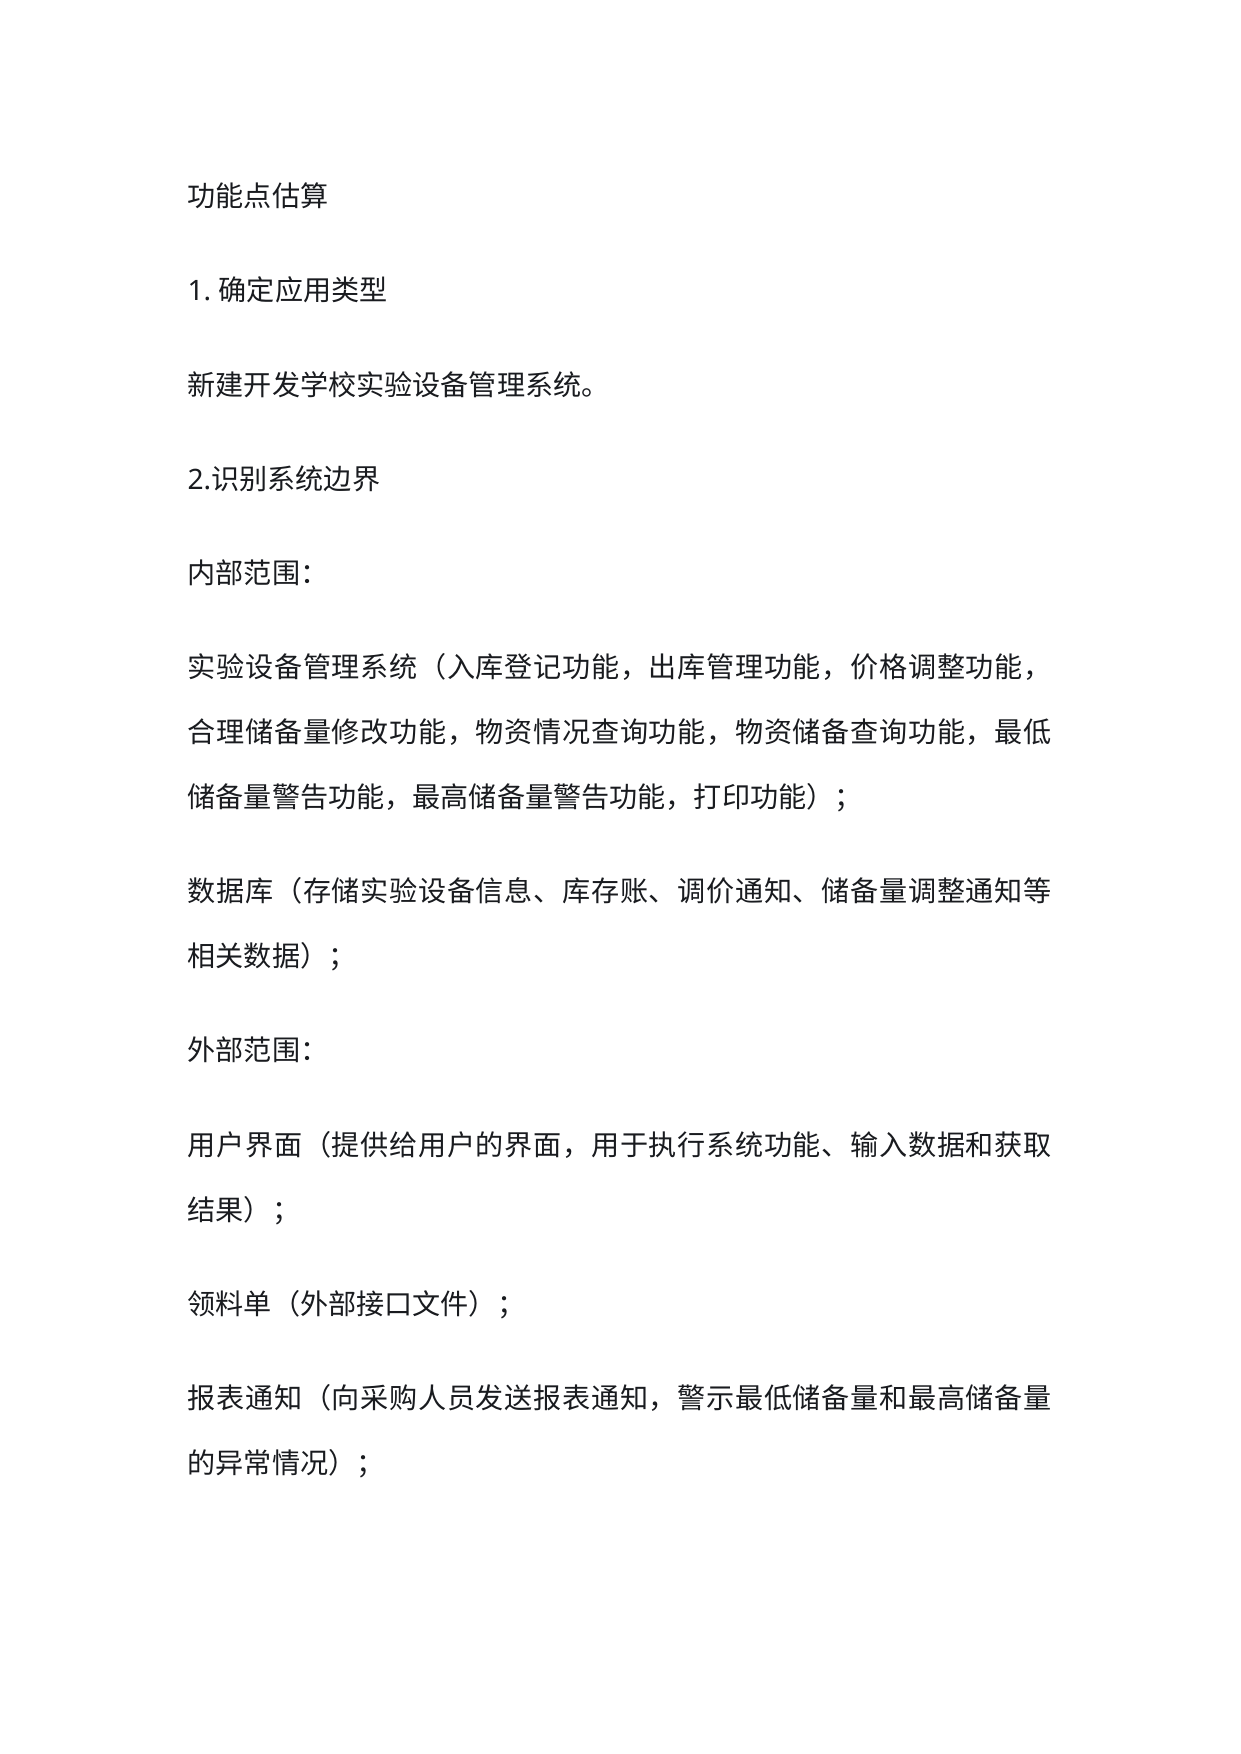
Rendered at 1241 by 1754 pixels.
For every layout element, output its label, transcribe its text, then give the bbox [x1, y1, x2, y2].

list 领料单（外部接口文件）； [187, 1269, 1053, 1334]
list 实验设备管理系统（入库登记功能，出库管理功能，价格调整功能，合理储备量修改功能，物资情况查询功能，物资储备查询功能，最低储备量警告功能，最高储备量警告功能，打印功能）； [187, 633, 1053, 828]
list 内部范围： [187, 539, 1053, 604]
list 用户界面（提供给用户的界面，用于执行系统功能、输入数据和获取结果）； [187, 1110, 1053, 1240]
list 新建开发学校实验设备管理系统。 [187, 350, 1053, 415]
list 2.识别系统边界 [187, 444, 1053, 509]
list 1. 确定应用类型 [187, 256, 1053, 321]
list 报表通知（向采购人员发送报表通知，警示最低储备量和最高储备量的异常情况）； [187, 1364, 1053, 1494]
list 数据库（存储实验设备信息、库存账、调价通知、储备量调整通知等相关数据）； [187, 857, 1053, 987]
list 外部范围： [187, 1016, 1053, 1081]
list 功能点估算 [187, 162, 1053, 227]
